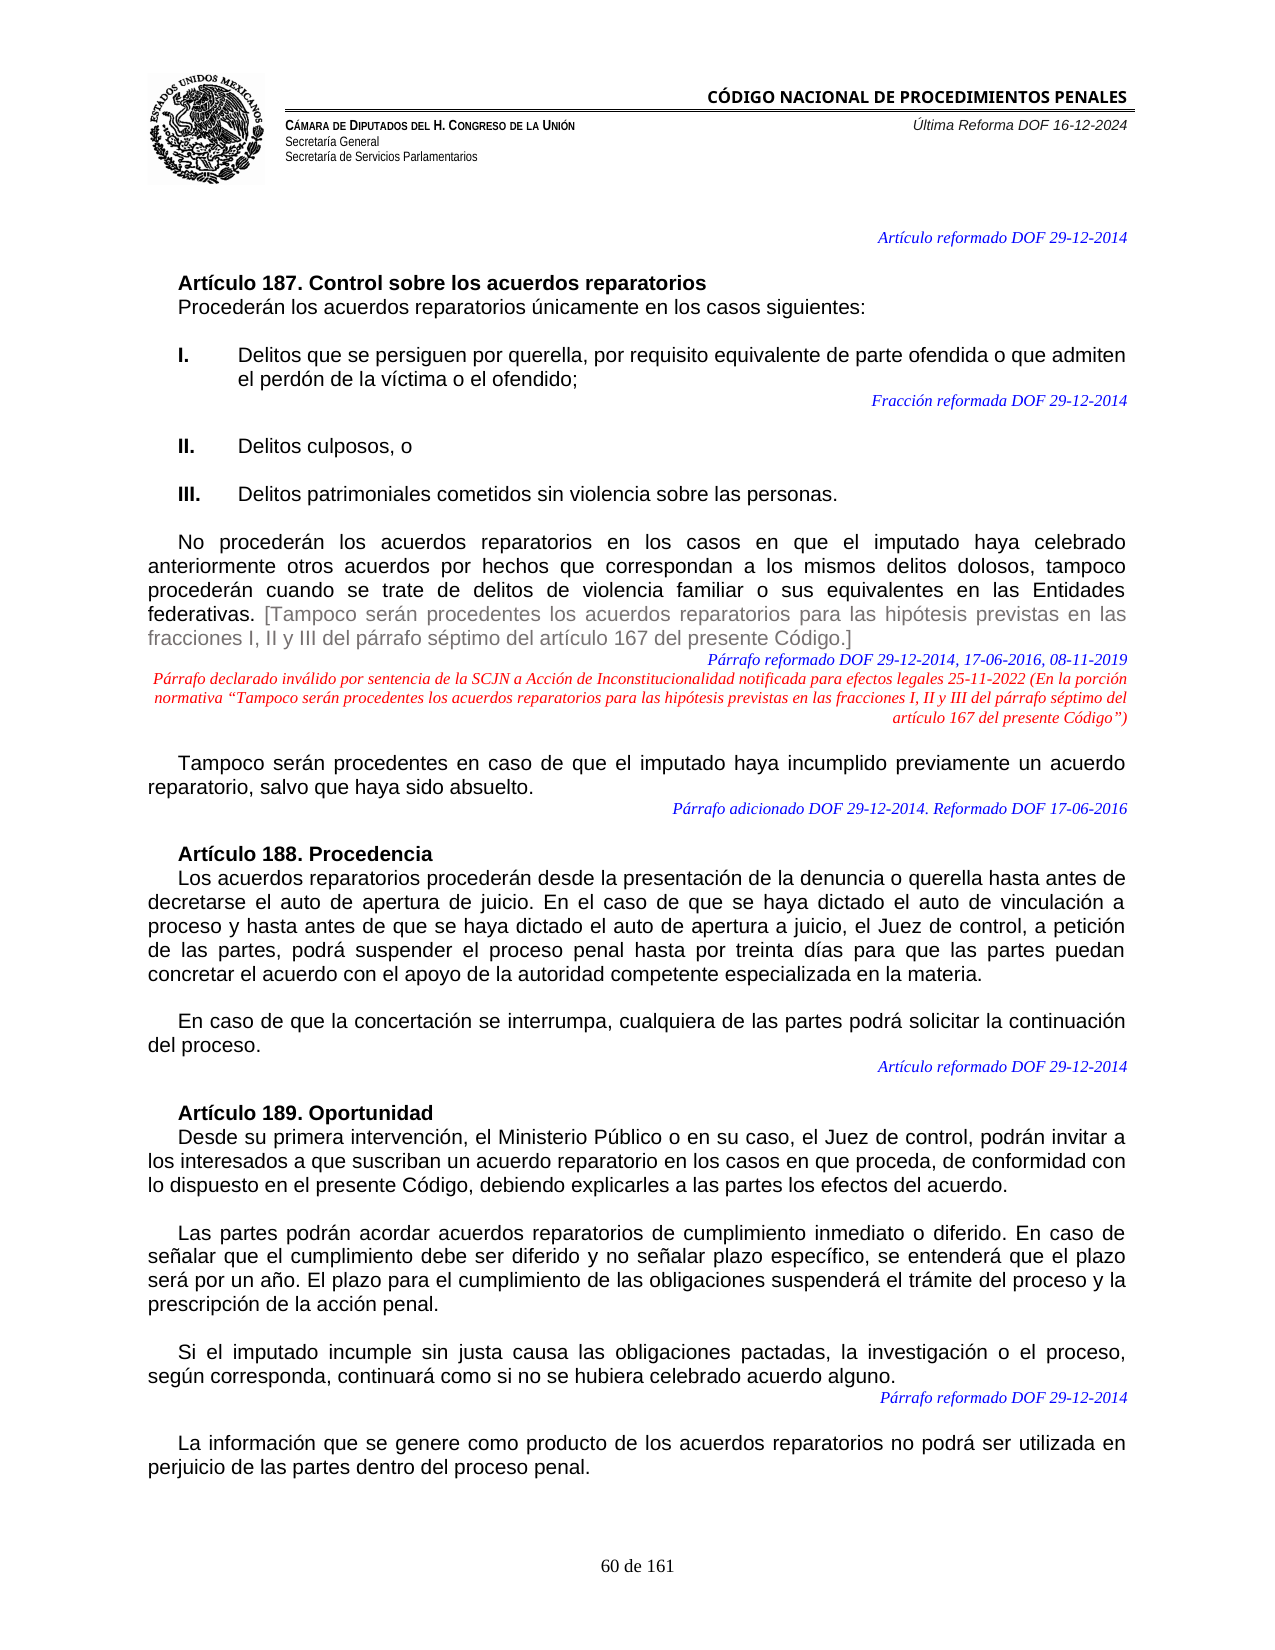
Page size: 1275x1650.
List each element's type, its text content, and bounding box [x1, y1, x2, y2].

text II. Delitos culposos, o [178, 434, 1127, 458]
text Párrafo adicionado DOF 29-12-2014. Reformado DOF 17-06-2016 [148, 798, 1127, 818]
text No procederán los acuerdos reparatorios en los casos en que el imputado haya celebrado anteriormente otros acuerdos por hechos que correspondan a los mismos delitos dolosos, tampoco procederán cuando se trate de delitos de violencia familiar o sus equivalentes en las Entidades federativas. [Tampoco serán procedentes los acuerdos reparatorios para las hipótesis previstas en las fracciones I, II y III del párrafo séptimo del artículo 167 del presente Código.] [148, 530, 1127, 650]
text La información que se genere como producto de los acuerdos reparatorios no podrá ser utilizada en perjuicio de las partes dentro del proceso penal. [148, 1431, 1127, 1479]
text Si el imputado incumple sin justa causa las obligaciones pactadas, la investigación o el proceso, según corresponda, continuará como si no se hubiera celebrado acuerdo alguno. [148, 1340, 1127, 1388]
text Los acuerdos reparatorios procederán desde la presentación de la denuncia o querella hasta antes de decretarse el auto de apertura de juicio. En el caso de que se haya dictado el auto de vinculación a proceso y hasta antes de que se haya dictado el auto de apertura a juicio, el Juez de control, a petición de las partes, podrá suspender el proceso penal hasta por treinta días para que las partes puedan concretar el acuerdo con el apoyo de la autoridad competente especializada en la materia. [148, 866, 1127, 985]
text Párrafo declarado inválido por sentencia de la SCJN a Acción de Inconstitucionalidad notificada para efectos legales 25-11-2022 (En la porción normativa “Tampoco serán procedentes los acuerdos reparatorios para las hipótesis previstas en las fracciones I, II y III del párrafo séptimo del artículo 167 del presente Código”) [148, 669, 1127, 727]
text Procederán los acuerdos reparatorios únicamente en los casos siguientes: [148, 295, 1127, 319]
text I. Delitos que se persiguen por querella, por requisito equivalente de parte ofendida o que admiten el perdón de la víctima o el ofendido; [178, 343, 1127, 391]
text Artículo reformado DOF 29-12-2014 [148, 228, 1127, 247]
text Artículo 189. Oportunidad [148, 1101, 1127, 1124]
text Párrafo reformado DOF 29-12-2014, 17-06-2016, 08-11-2019 [148, 650, 1127, 669]
text Artículo reformado DOF 29-12-2014 [148, 1057, 1127, 1076]
text Tampoco serán procedentes en caso de que el imputado haya incumplido previamente un acuerdo reparatorio, salvo que haya sido absuelto. [148, 751, 1127, 798]
text III. Delitos patrimoniales cometidos sin violencia sobre las personas. [178, 482, 1127, 506]
text Artículo 187. Control sobre los acuerdos reparatorios [148, 271, 1127, 295]
text Fracción reformada DOF 29-12-2014 [148, 391, 1127, 410]
text Las partes podrán acordar acuerdos reparatorios de cumplimiento inmediato o diferido. En caso de señalar que el cumplimiento debe ser diferido y no señalar plazo específico, se entenderá que el plazo será por un año. El plazo para el cumplimiento de las obligaciones suspenderá el trámite del proceso y la prescripción de la acción penal. [148, 1220, 1127, 1316]
text En caso de que la concertación se interrumpa, cualquiera de las partes podrá solicitar la continuación del proceso. [148, 1009, 1127, 1057]
text Párrafo reformado DOF 29-12-2014 [148, 1388, 1127, 1407]
text Desde su primera intervención, el Ministerio Público o en su caso, el Juez de control, podrán invitar a los interesados a que suscriban un acuerdo reparatorio en los casos en que proceda, de conformidad con lo dispuesto en el presente Código, debiendo explicarles a las partes los efectos del acuerdo. [148, 1124, 1127, 1196]
text Artículo 188. Procedencia [148, 842, 1127, 866]
